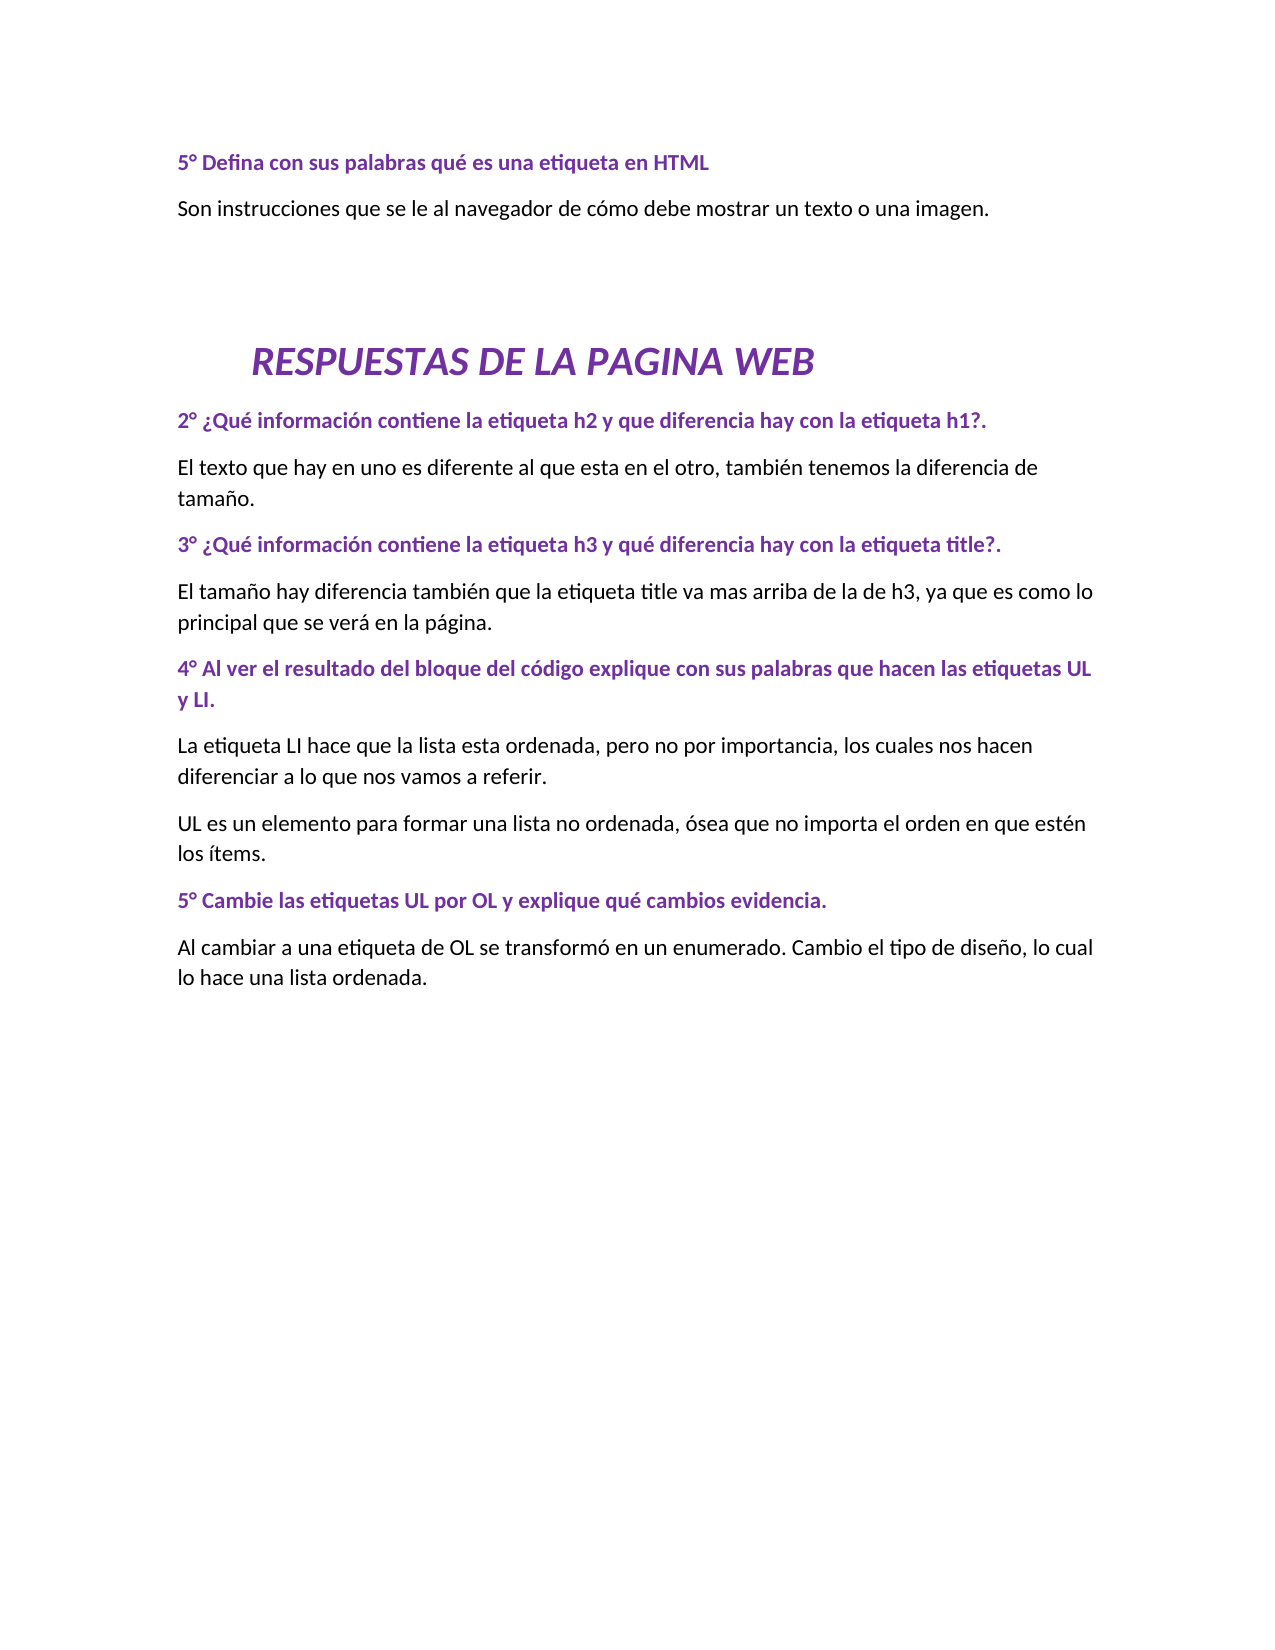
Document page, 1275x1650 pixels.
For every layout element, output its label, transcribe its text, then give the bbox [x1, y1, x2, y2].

text 2° ¿Qué información contiene la etiqueta h2 y que diferencia hay con la etiqueta h1?. [177, 407, 1098, 435]
text UL es un elemento para formar una lista no ordenada, ósea que no importa el orden en que estén los ítems. [177, 809, 1098, 867]
text El tamaño hay diferencia también que la etiqueta title va mas arriba de la de h3, ya que es como lo principal que se verá en la página. [177, 577, 1098, 636]
text 3° ¿Qué información contiene la etiqueta h3 y qué diferencia hay con la etiqueta title?. [177, 531, 1098, 559]
text La etiqueta LI hace que la lista esta ordenada, pero no por importancia, los cuales nos hacen diferenciar a lo que nos vamos a referir. [177, 732, 1098, 790]
text Son instrucciones que se le al navegador de cómo debe mostrar un texto o una imagen. [177, 194, 1098, 222]
text RESPUESTAS DE LA PAGINA WEB [177, 335, 1098, 386]
text 5° Cambie las etiquetas UL por OL y explique qué cambios evidencia. [177, 886, 1098, 914]
text Al cambiar a una etiqueta de OL se transformó en un enumerado. Cambio el tipo de diseño, lo cual lo hace una lista ordenada. [177, 933, 1098, 991]
text El texto que hay en uno es diferente al que esta en el otro, también tenemos la diferencia de tamaño. [177, 453, 1098, 512]
text 4° Al ver el resultado del bloque del código explique con sus palabras que hacen las etiquetas UL y LI. [177, 654, 1098, 713]
text 5° Defina con sus palabras qué es una etiqueta en HTML [177, 148, 1098, 176]
